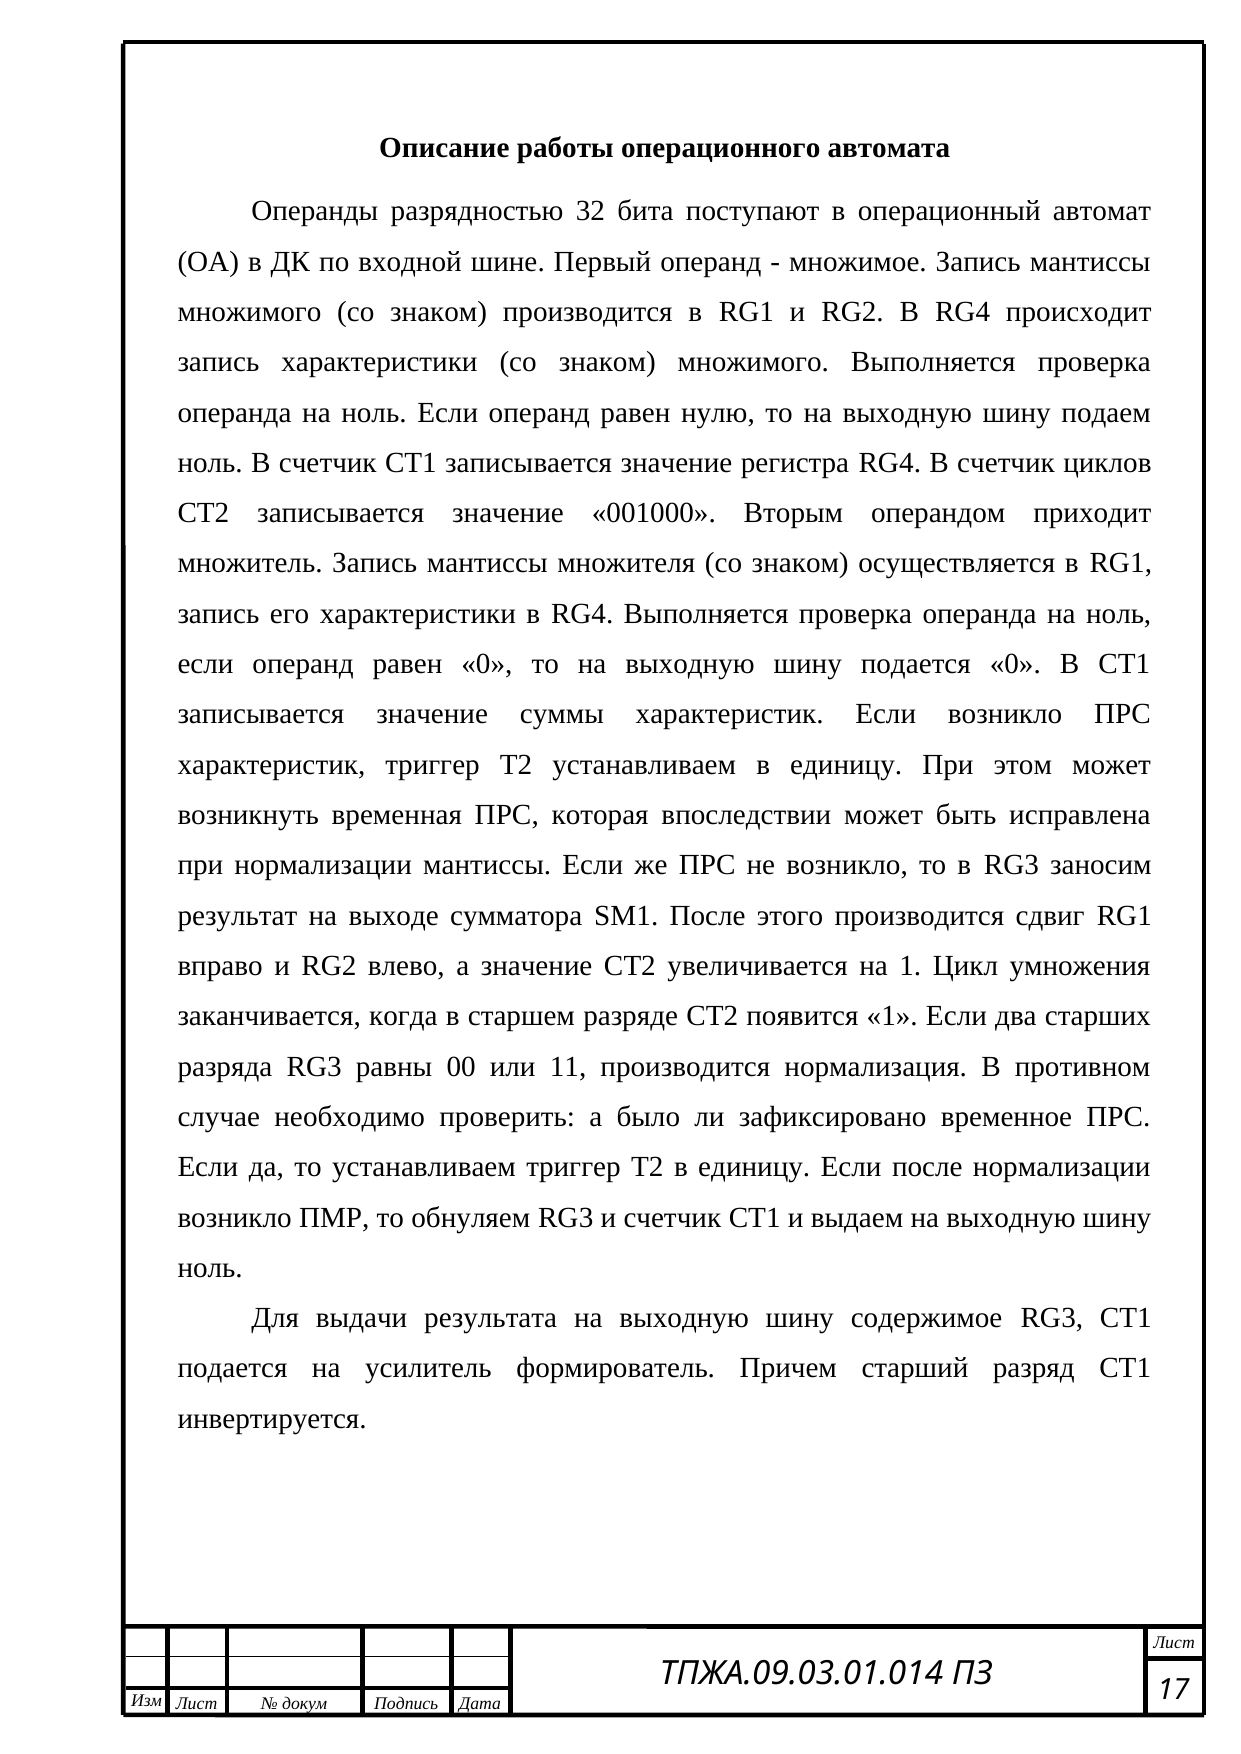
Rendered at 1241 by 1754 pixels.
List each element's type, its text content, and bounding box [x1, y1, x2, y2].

text Для выдачи результата на выходную шину содержимое RG3, СТ1 подается на усилитель формирователь. Причем старший разряд СТ1 инвертируется. [177, 1300, 1152, 1434]
text Операнды разрядностью 32 бита поступают в операционный автомат (ОА) в ДК по входной шине. Первый операнд - множимое. Запись мантиссы множимого (со знаком) производится в RG1 и RG2. В RG4 происходит запись характеристики (со знаком) множимого. Выполняется проверка операнда на ноль. Если операнд равен нулю, то на выходную шину подаем ноль. В счетчик СТ1 записывается значение регистра RG4. В счетчик циклов СТ2 записывается значение «001000». Вторым операндом приходит множитель. Запись мантиссы множителя (со знаком) осуществляется в RG1, запись его характеристики в RG4. Выполняется проверка операнда на ноль, если операнд равен «0», то на выходную шину подается «0». В СТ1 записывается значение суммы характеристик. Если возникло ПРС характеристик, триггер Т2 устанавливаем в единицу. При этом может возникнуть временная ПРС, которая впоследствии может быть исправлена при нормализации мантиссы. Если же ПРС не возникло, то в RG3 заносим результат на выходе сумматора SM1. После этого производится сдвиг RG1 вправо и RG2 влево, а значение СТ2 увеличивается на 1. Цикл умножения заканчивается, когда в старшем разряде СТ2 появится «1». Если два старших разряда RG3 равны 00 или 11, производится нормализация. В противном случае необходимо проверить: а было ли зафиксировано временное ПРС. Если да, то устанавливаем триггер Т2 в единицу. Если после нормализации возникло ПМР, то обнуляем RG3 и счетчик CT1 и выдаем на выходную шину ноль. [177, 193, 1152, 1283]
subtitle Описание работы операционного автомата [177, 131, 1152, 164]
